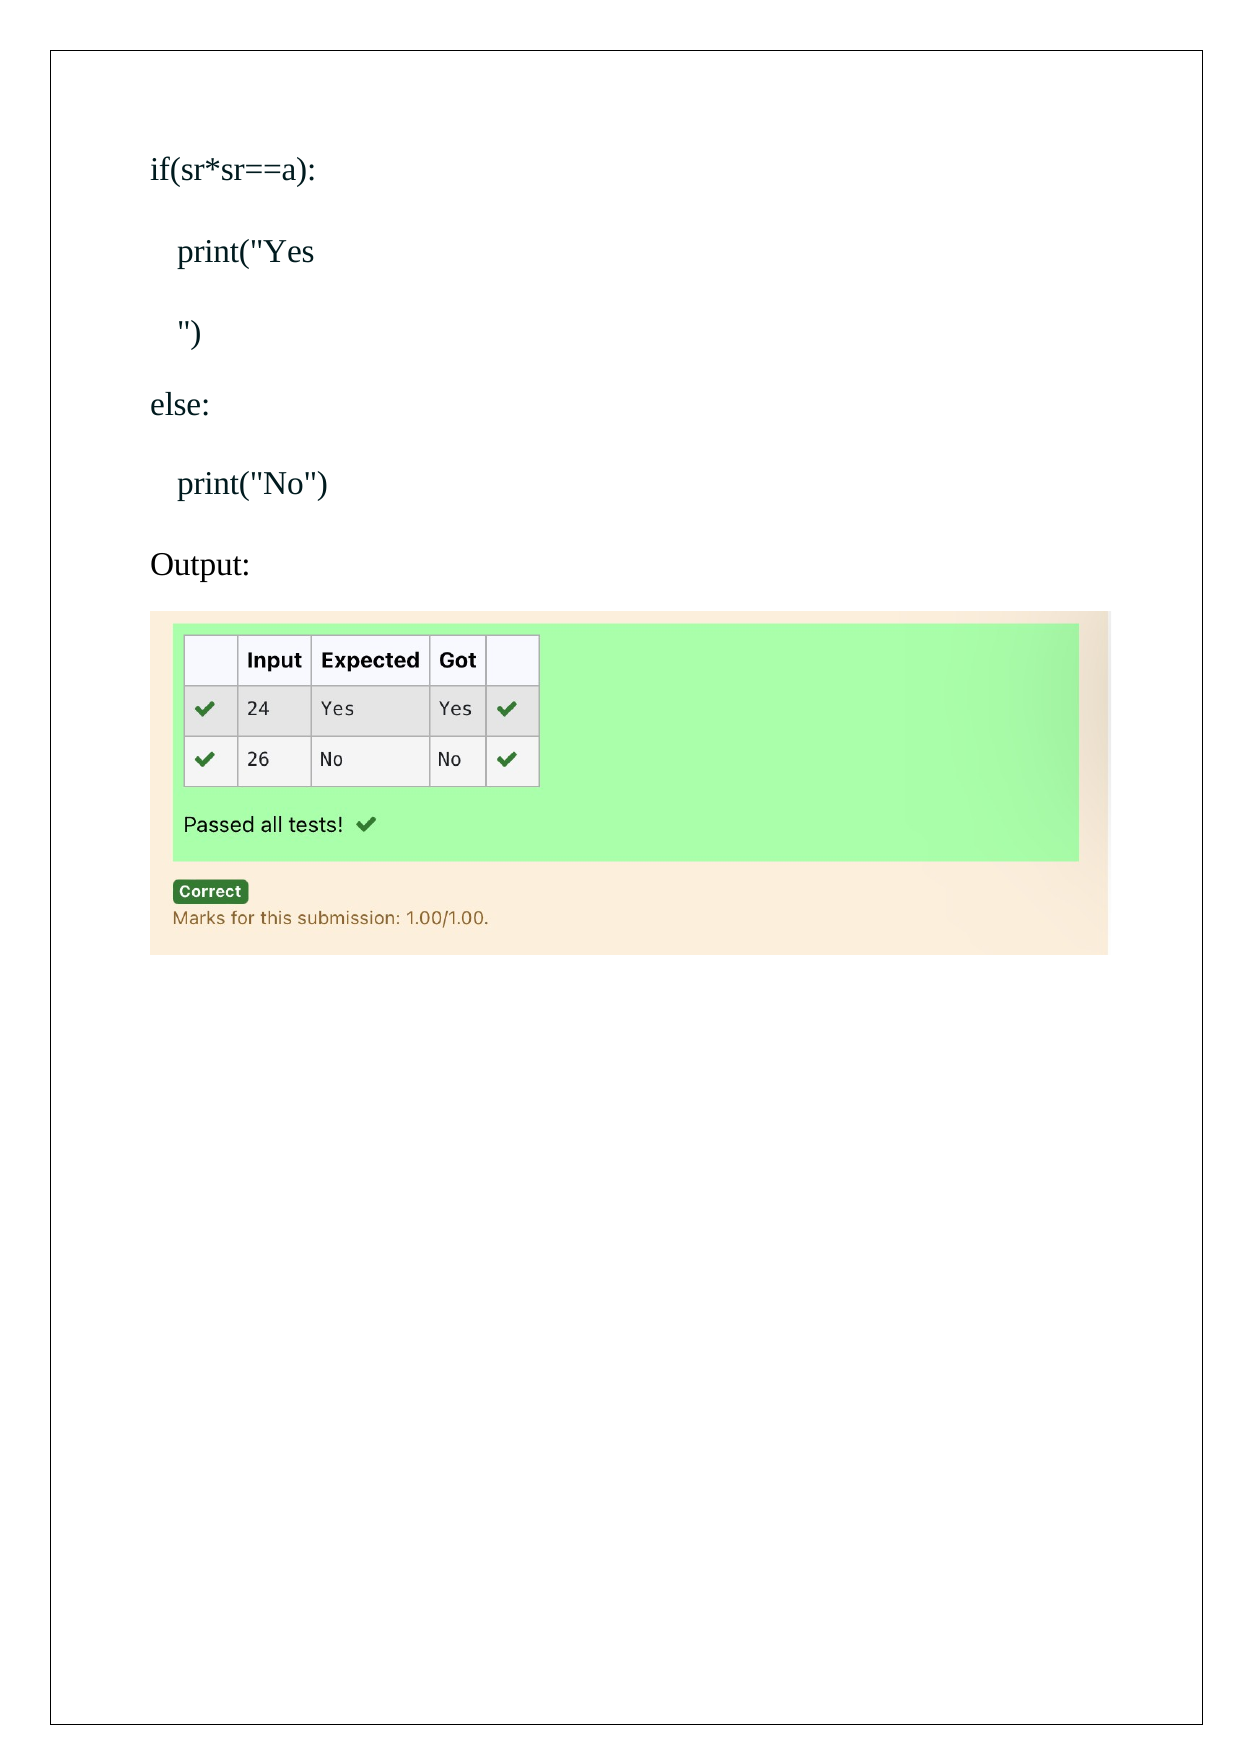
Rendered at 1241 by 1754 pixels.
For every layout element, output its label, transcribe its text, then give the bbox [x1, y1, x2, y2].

text else: [150, 394, 1202, 421]
picture [150, 611, 1112, 955]
text if(sr*sr==a): print("Yes") [150, 149, 317, 351]
text print("No") [177, 463, 1202, 501]
text Output: [150, 544, 1202, 582]
